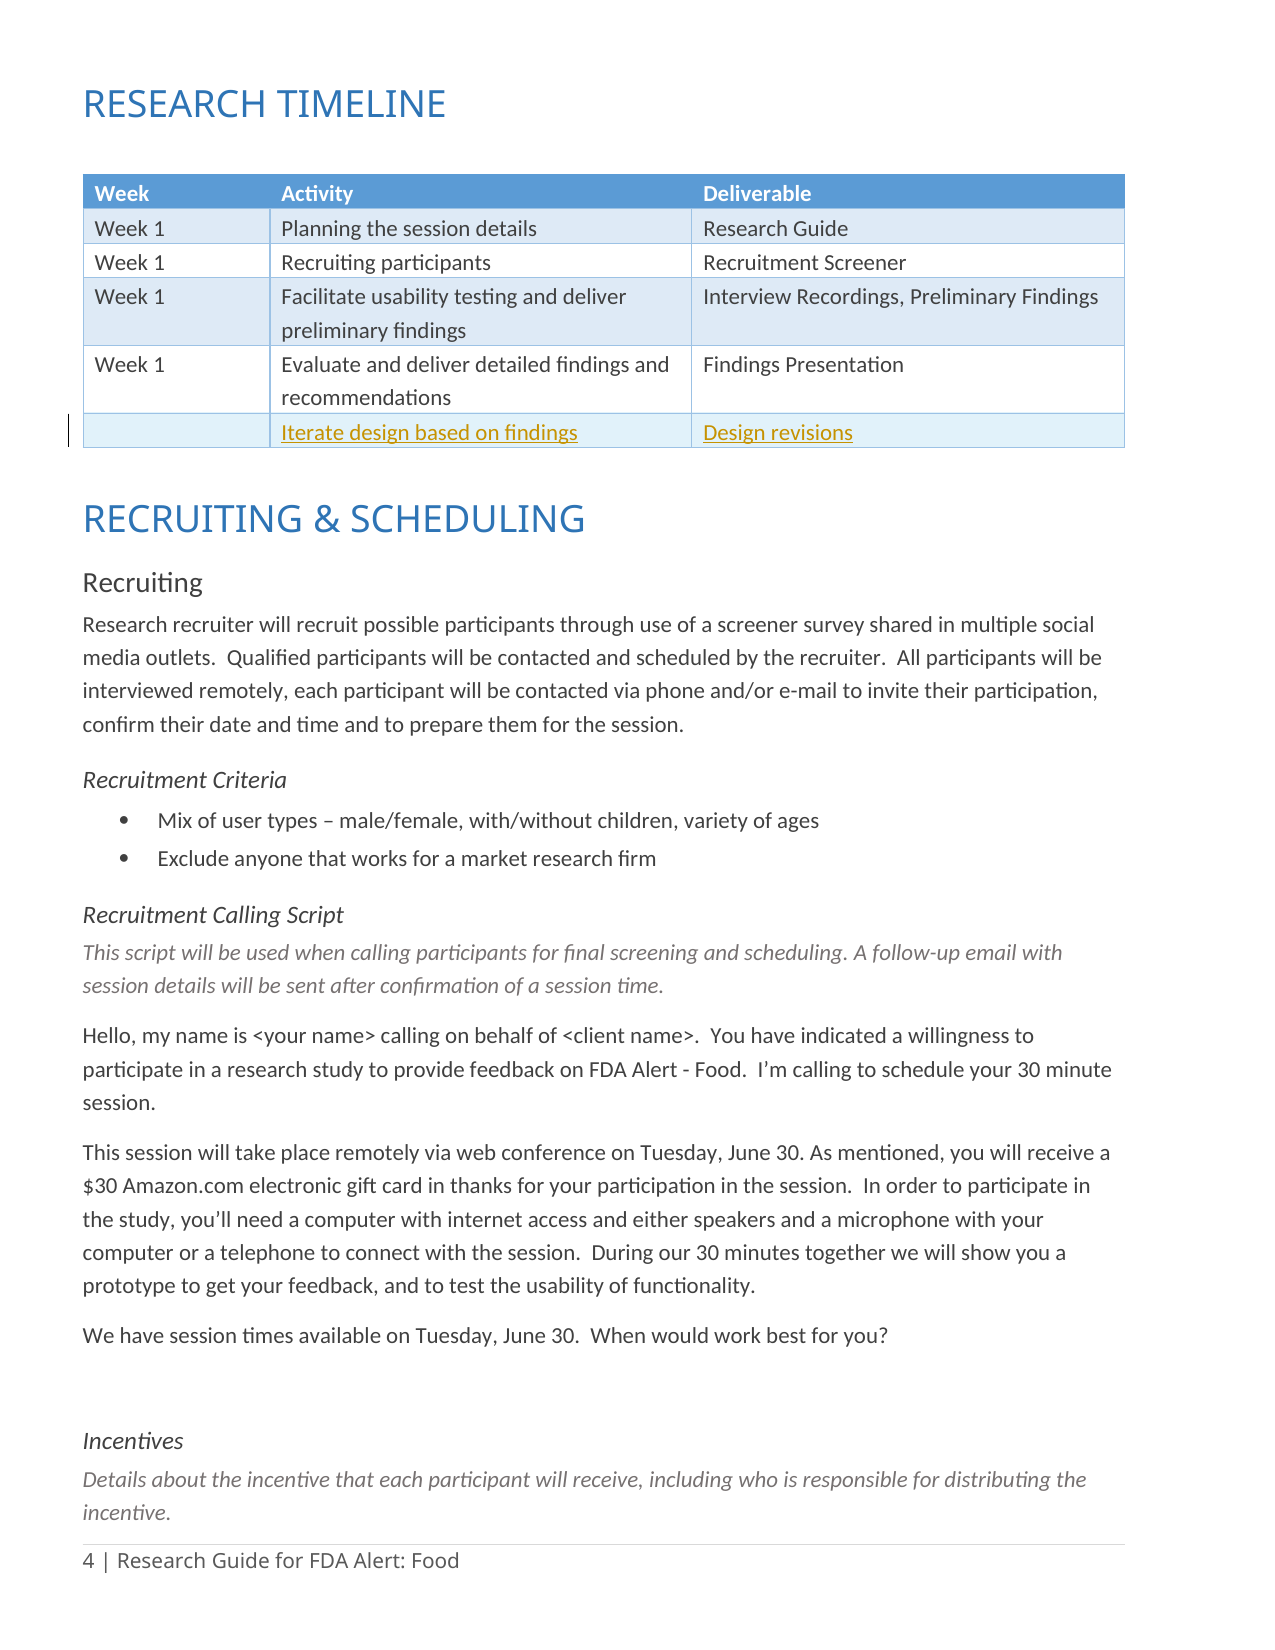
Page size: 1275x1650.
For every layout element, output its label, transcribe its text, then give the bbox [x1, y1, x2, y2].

table_cell Week 1 [84, 346, 269, 412]
table_cell Week 1 [84, 244, 269, 277]
text We have session times available on Tuesday, June 30. When would work best for you? [82, 1317, 1125, 1351]
table_header Deliverable [692, 175, 1124, 208]
subtitle RESEARCH TIMELINE [82, 91, 1125, 124]
subtitle Incentives [82, 1426, 1125, 1456]
list Mix of user types – male/female, with/without children, variety of ages [120, 799, 1125, 836]
table_cell Facilitate usability testing and deliver preliminary findings [271, 278, 691, 345]
text This session will take place remotely via web conference on Tuesday, June 30. As mentioned, you will receive a $30 Amazon.com electronic gift card in thanks for your participation in the session. In order to participate in the study, you’ll need a computer with internet access and either speakers and a microphone with your computer or a telephone to connect with the session. During our 30 minutes together we will show you a prototype to get your feedback, and to test the usability of functionality. [82, 1134, 1125, 1301]
list Exclude anyone that works for a market research firm [120, 836, 1125, 874]
table_cell Week 1 [84, 209, 269, 243]
subtitle RECRUITING & SCHEDULING [82, 506, 1125, 539]
subtitle Recruiting [82, 564, 1125, 600]
table_cell Planning the session details [271, 209, 691, 243]
text Hello, my name is <your name> calling on behalf of <client name>. You have indicated a willingness to participate in a research study to provide feedback on FDA Alert - Food. I’m calling to schedule your 30 minute session. [82, 1017, 1125, 1117]
table_cell Interview Recordings, Preliminary Findings [692, 278, 1124, 345]
table_cell Recruitment Screener [692, 244, 1124, 277]
subtitle Recruitment Calling Script [82, 899, 1125, 929]
subtitle Recruitment Criteria [82, 764, 1125, 794]
text Details about the incentive that each participant will receive, including who is responsible for distributing the incentive. [82, 1461, 1125, 1527]
table_cell Evaluate and deliver detailed findings and recommendations [271, 346, 691, 412]
table_header Week [84, 175, 269, 208]
table_cell Week 1 [84, 278, 269, 345]
table_header Activity [271, 175, 691, 208]
table_cell Recruiting participants [271, 244, 691, 277]
text This script will be used when calling participants for final screening and scheduling. A follow-up email with session details will be sent after confirmation of a session time. [82, 934, 1125, 1001]
table_cell Findings Presentation [692, 346, 1124, 412]
text Research recruiter will recruit possible participants through use of a screener survey shared in multiple social media outlets. Qualified participants will be contacted and scheduled by the recruiter. All participants will be interviewed remotely, each participant will be contacted via phone and/or e-mail to invite their participation, confirm their date and time and to prepare them for the session. [82, 606, 1125, 739]
table_cell Research Guide [692, 209, 1124, 243]
